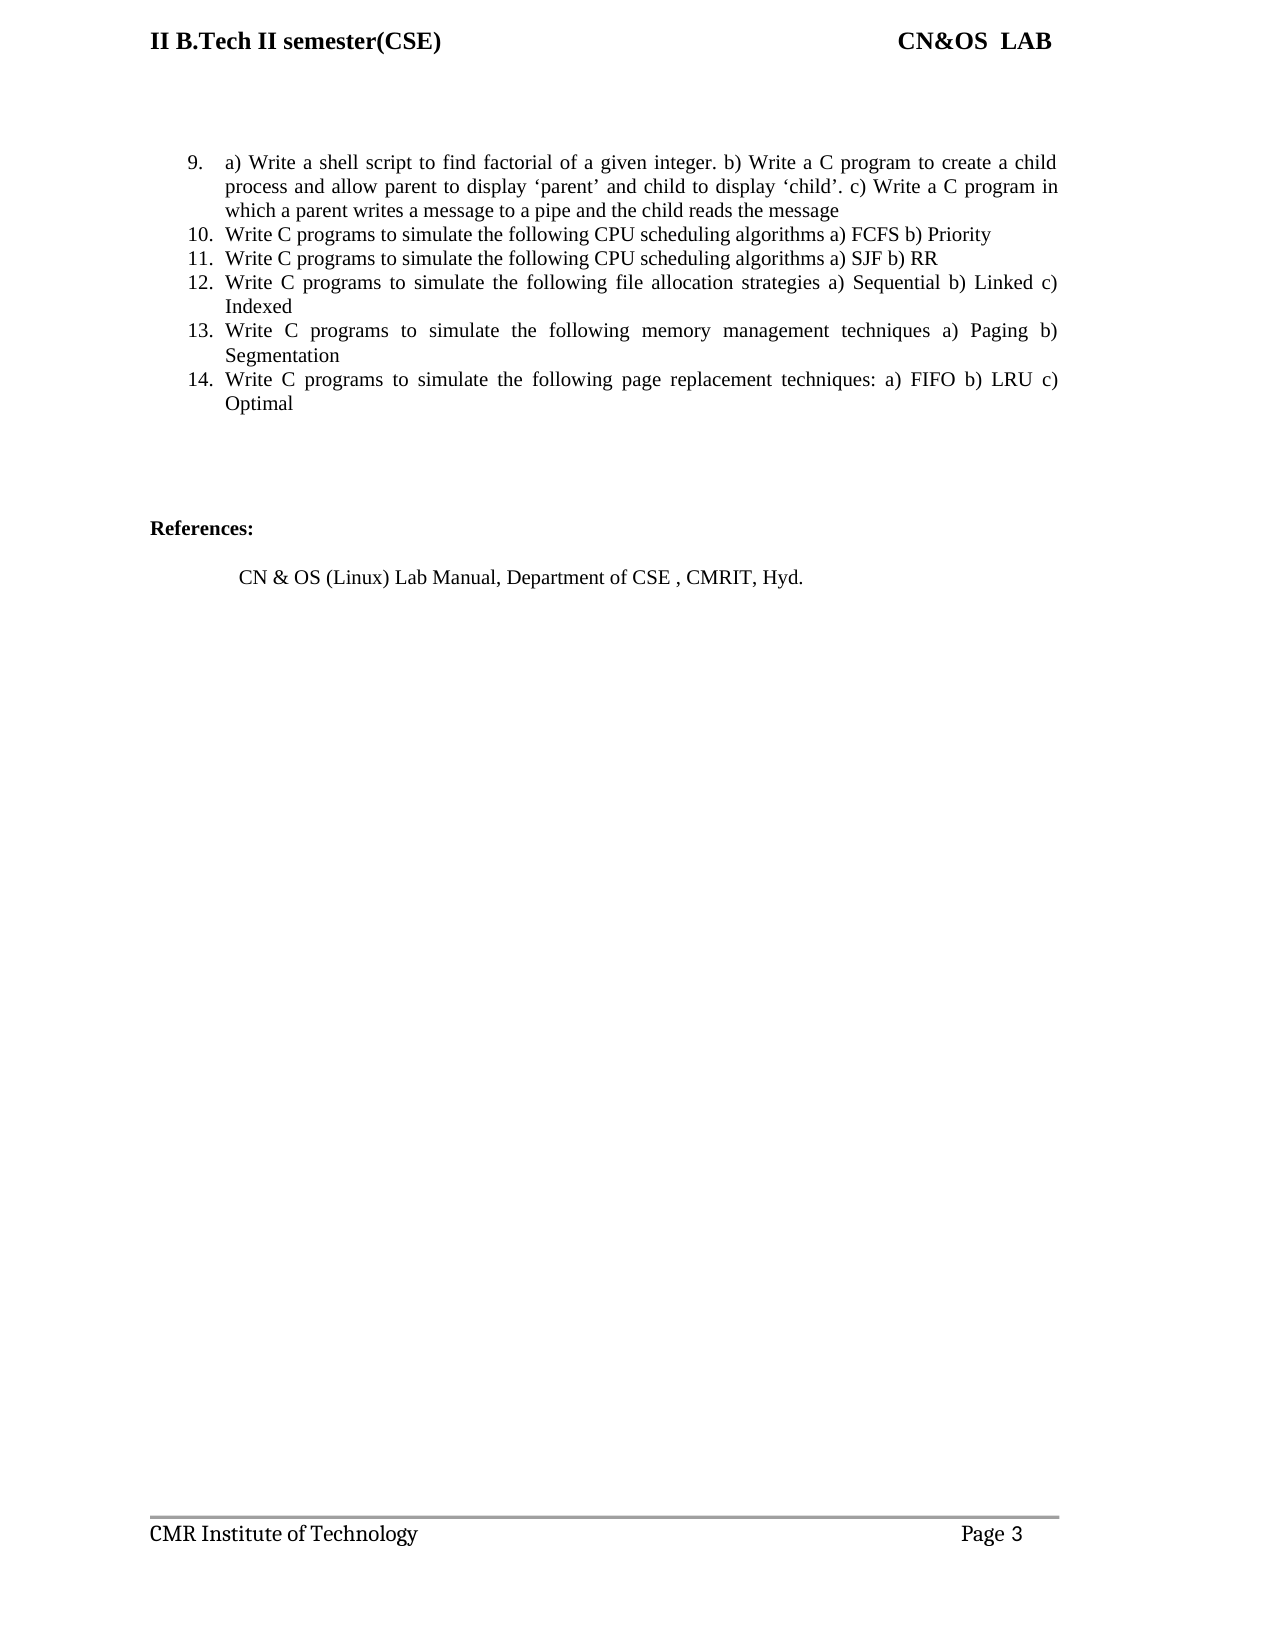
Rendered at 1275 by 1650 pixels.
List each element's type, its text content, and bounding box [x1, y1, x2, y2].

list a) Write a shell script to find factorial of a given integer. b) Write a C program to create a child process and allow parent to display ‘parent’ and child to display ‘child’. c) Write a C program in which a parent writes a message to a pipe and the child reads the message [187, 150, 1059, 222]
text References: [150, 516, 1059, 540]
text CN & OS (Linux) Lab Manual, Department of CSE , CMRIT, Hyd. [150, 564, 1059, 589]
list Write C programs to simulate the following CPU scheduling algorithms a) SJF b) RR [187, 246, 1059, 270]
list Write C programs to simulate the following memory management techniques a) Paging b) Segmentation [187, 318, 1059, 367]
list Write C programs to simulate the following file allocation strategies a) Sequential b) Linked c) Indexed [187, 270, 1059, 318]
list Write C programs to simulate the following page replacement techniques: a) FIFO b) LRU c) Optimal [187, 367, 1059, 415]
list Write C programs to simulate the following CPU scheduling algorithms a) FCFS b) Priority [187, 222, 1059, 246]
